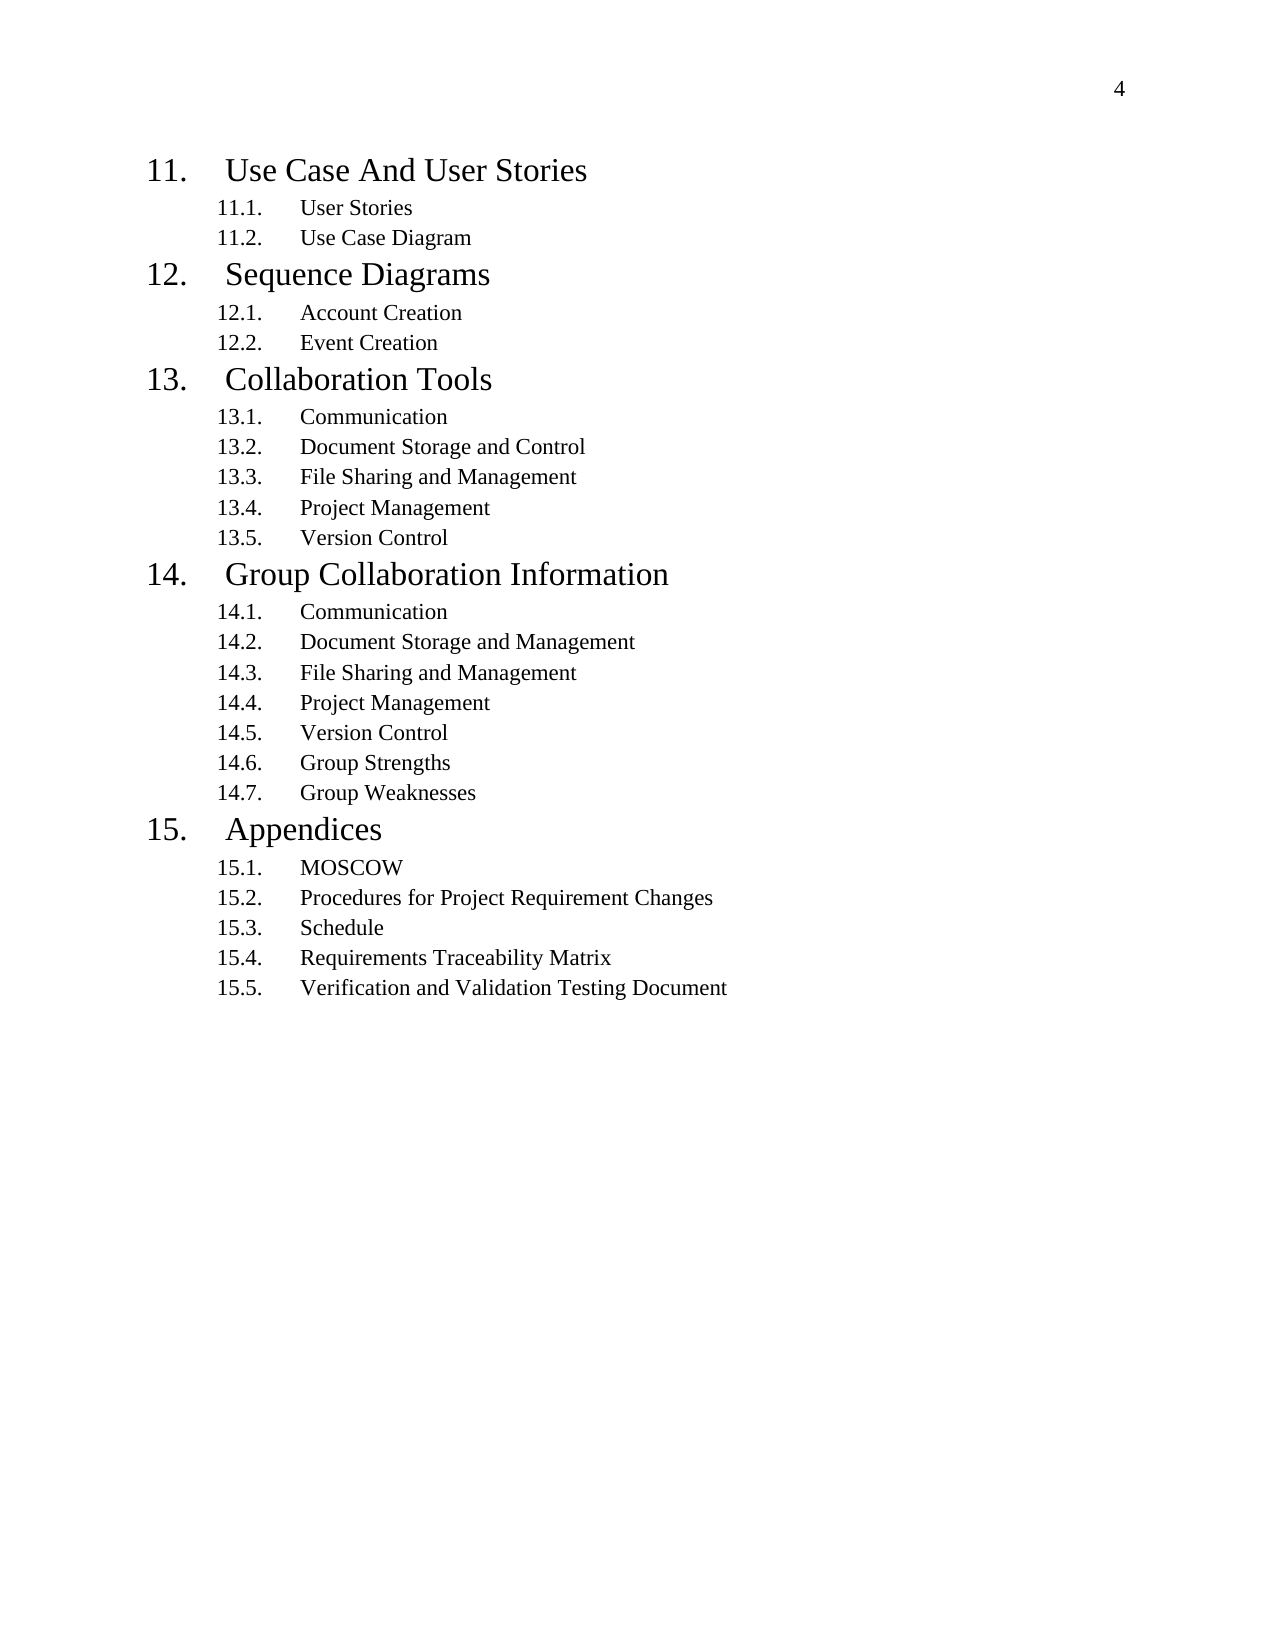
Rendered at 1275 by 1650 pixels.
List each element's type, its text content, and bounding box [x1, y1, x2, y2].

list Project Management [262, 689, 1125, 715]
list Document Storage and Management [262, 628, 1125, 655]
list Use Case Diagram [262, 224, 1125, 251]
list Version Control [262, 719, 1125, 745]
list Event Creation [262, 329, 1125, 355]
list Communication [262, 598, 1125, 624]
list Communication [262, 403, 1125, 429]
subtitle Collaboration Tools [187, 359, 1125, 397]
subtitle Sequence Diagrams [187, 254, 1125, 293]
list Project Management [262, 494, 1125, 520]
list Schedule [262, 914, 1125, 940]
list Version Control [262, 524, 1125, 550]
list User Stories [262, 194, 1125, 220]
subtitle Group Collaboration Information [187, 554, 1125, 592]
list Procedures for Project Requirement Changes [262, 884, 1125, 910]
list Document Storage and Control [262, 433, 1125, 459]
list Requirements Traceability Matrix [262, 944, 1125, 971]
list File Sharing and Management [262, 658, 1125, 685]
list MOSCOW [262, 854, 1125, 880]
list Group Weaknesses [262, 779, 1125, 806]
list File Sharing and Management [262, 463, 1125, 490]
list Group Strengths [262, 749, 1125, 776]
list Account Creation [262, 298, 1125, 325]
list Verification and Validation Testing Document [262, 974, 1125, 1001]
subtitle Appendices [187, 809, 1125, 848]
subtitle Use Case And User Stories [187, 150, 1125, 188]
